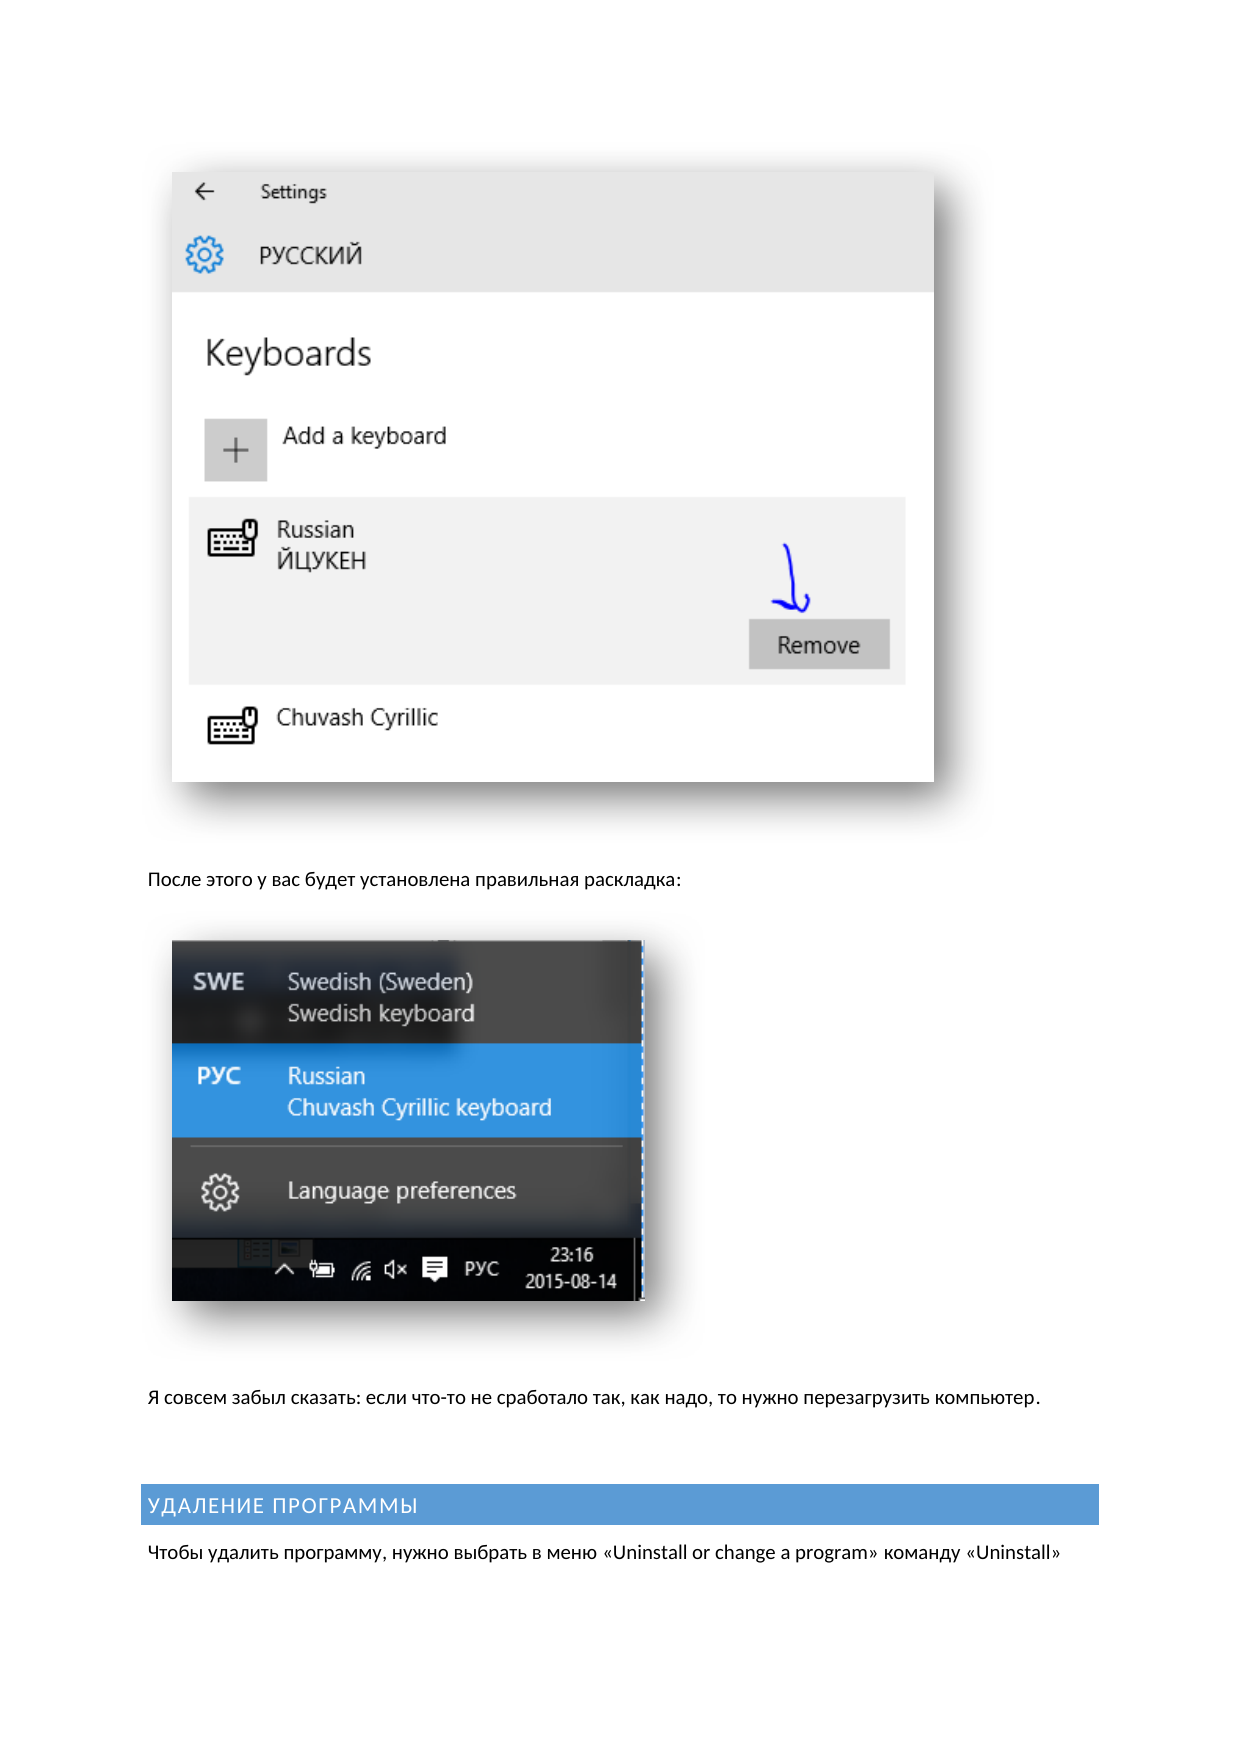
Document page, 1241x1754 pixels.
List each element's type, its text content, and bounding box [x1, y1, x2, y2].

subtitle Удаление программы [148, 1491, 1093, 1519]
picture [172, 172, 934, 782]
text Я совсем забыл сказать: если что-то не сработало так, как надо, то нужно перезагрузить компьютер. [148, 1384, 1093, 1410]
text После этого у вас будет установлена правильная раскладка: [148, 866, 1093, 891]
picture [172, 940, 645, 1301]
text Чтобы удалить программу, нужно выбрать в меню «Uninstall or change a program» команду «Uninstall» [148, 1539, 1093, 1565]
